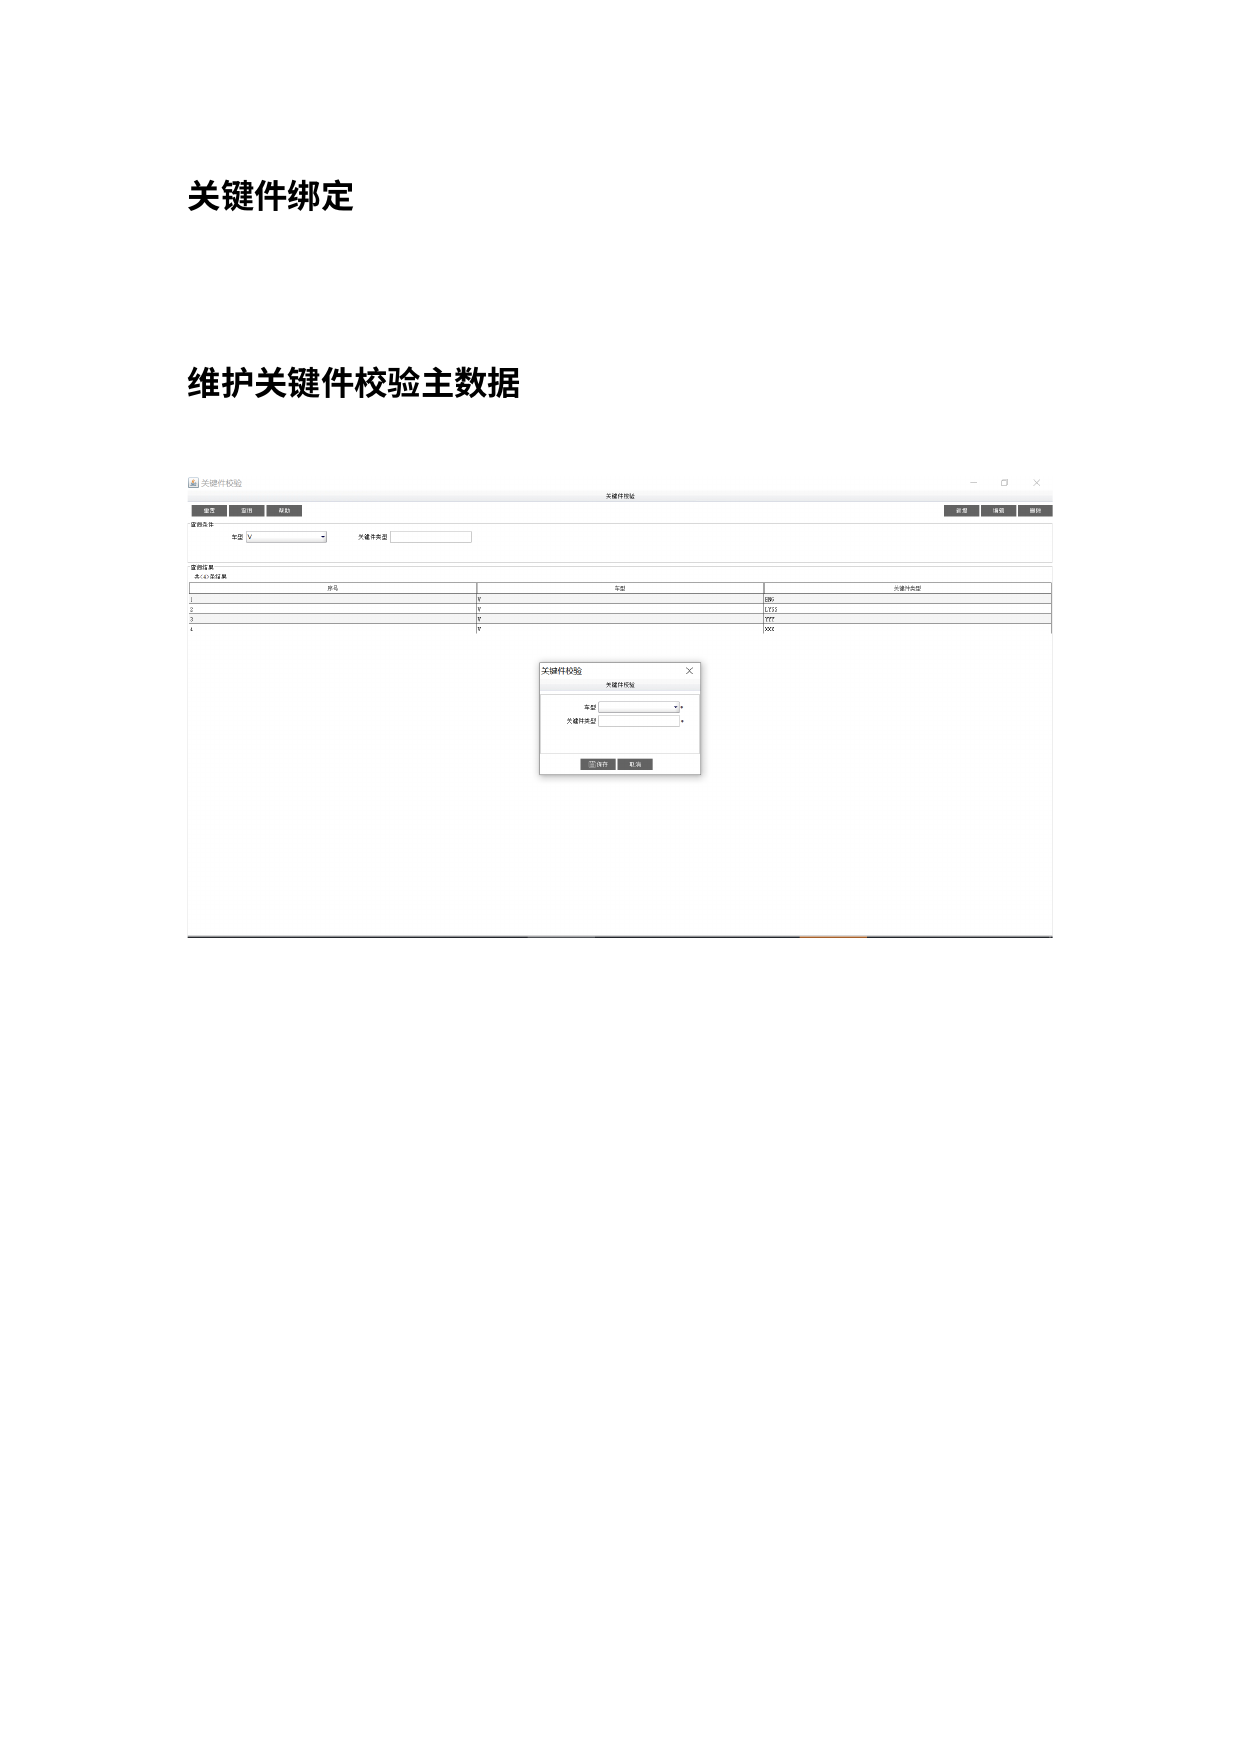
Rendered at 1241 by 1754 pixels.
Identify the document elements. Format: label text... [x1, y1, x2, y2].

subtitle 维护关键件校验主数据 [187, 349, 1053, 414]
subtitle 关键件绑定 [187, 162, 1053, 227]
picture [187, 476, 1053, 938]
